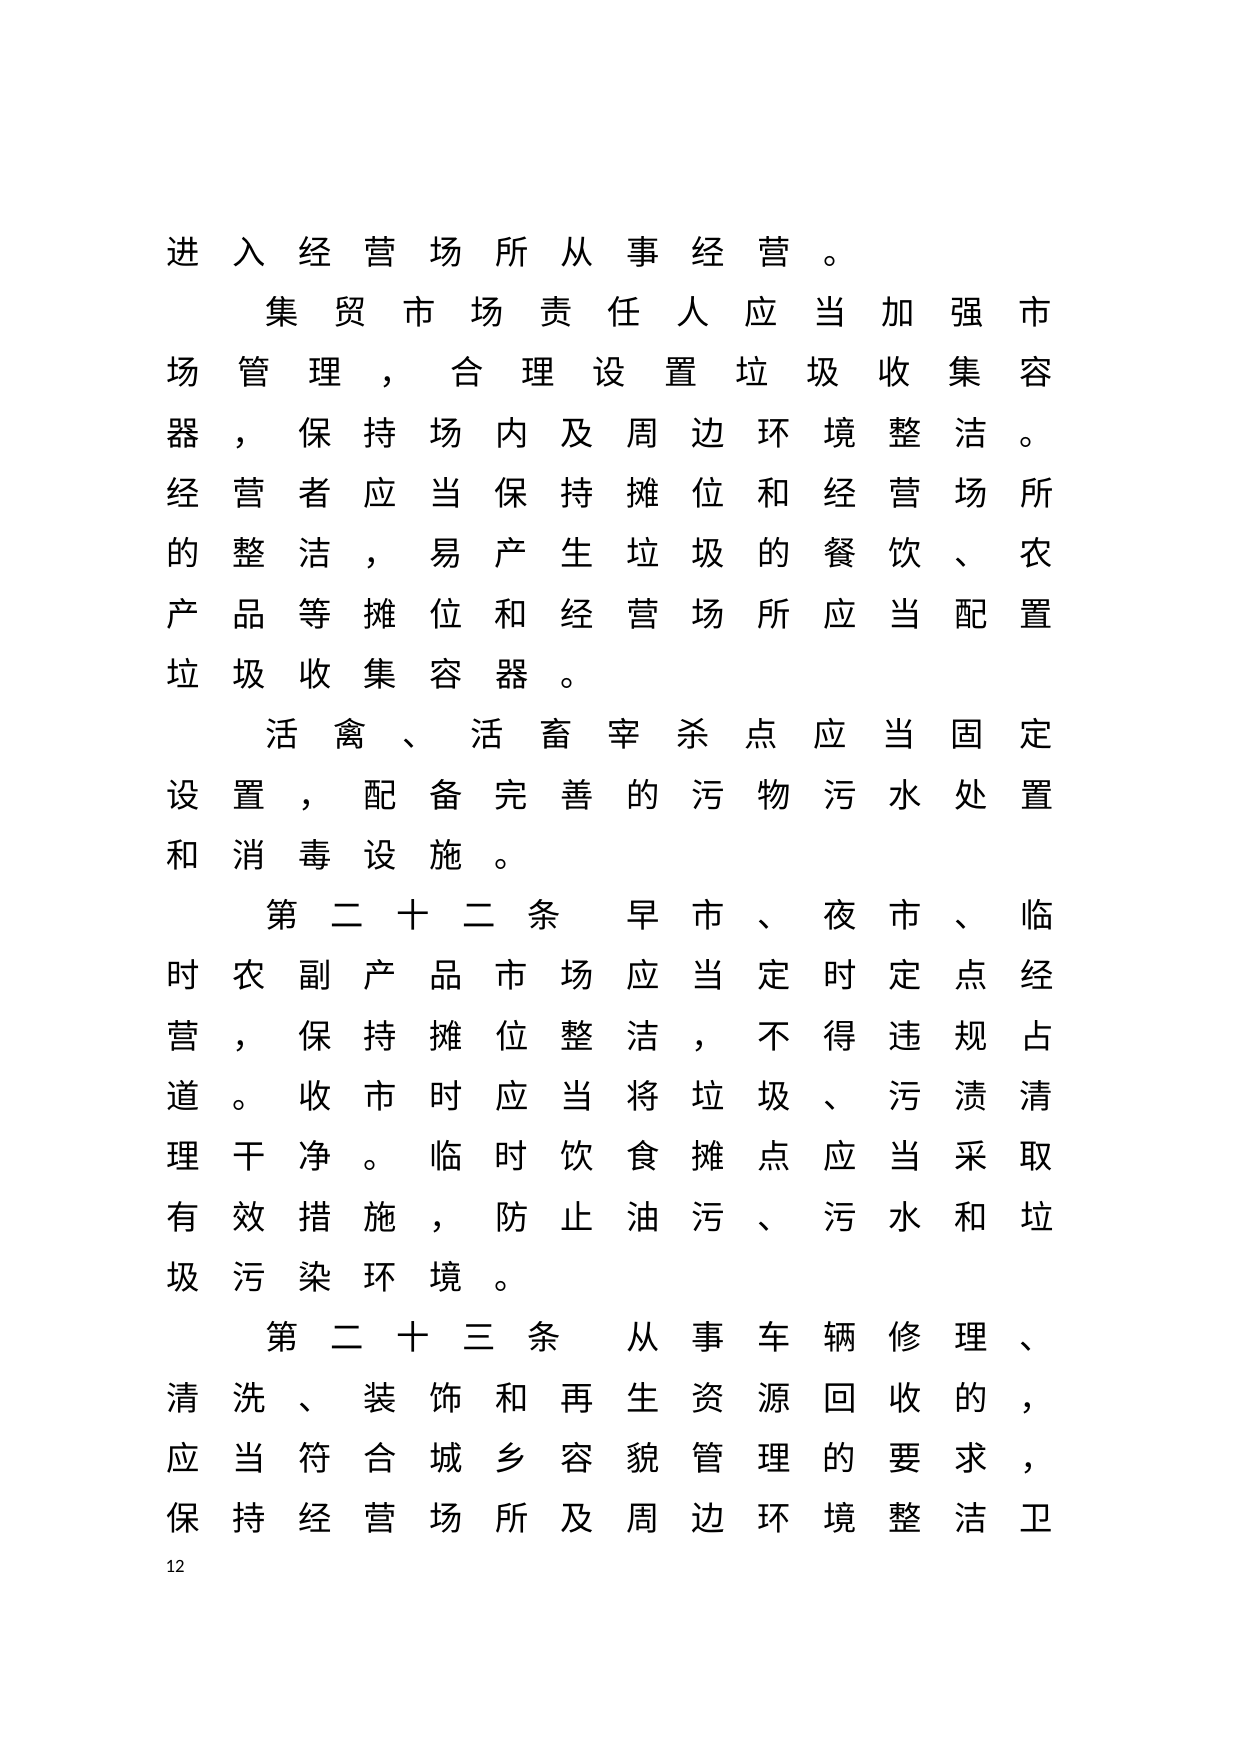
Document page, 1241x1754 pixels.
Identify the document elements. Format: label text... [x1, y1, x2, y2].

text 集贸市场责任人应当加强市场管理，合理设置垃圾收集容器，保持场内及周边环境整洁。经营者应当保持摊位和经营场所的整洁，易产生垃圾的餐饮、农产品等摊位和经营场所应当配置垃圾收集容器。 [167, 280, 1085, 702]
text 活禽、活畜宰杀点应当固定设置，配备完善的污物污水处置和消毒设施。 [167, 702, 1085, 883]
text 第二十二条 早市、夜市、临时农副产品市场应当定时定点经营，保持摊位整洁，不得违规占道。收市时应当将垃圾、污渍清理干净。临时饮食摊点应当采取有效措施，防止油污、污水和垃圾污染环境。 [167, 883, 1085, 1305]
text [167, 1305, 1085, 1546]
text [167, 219, 1085, 280]
